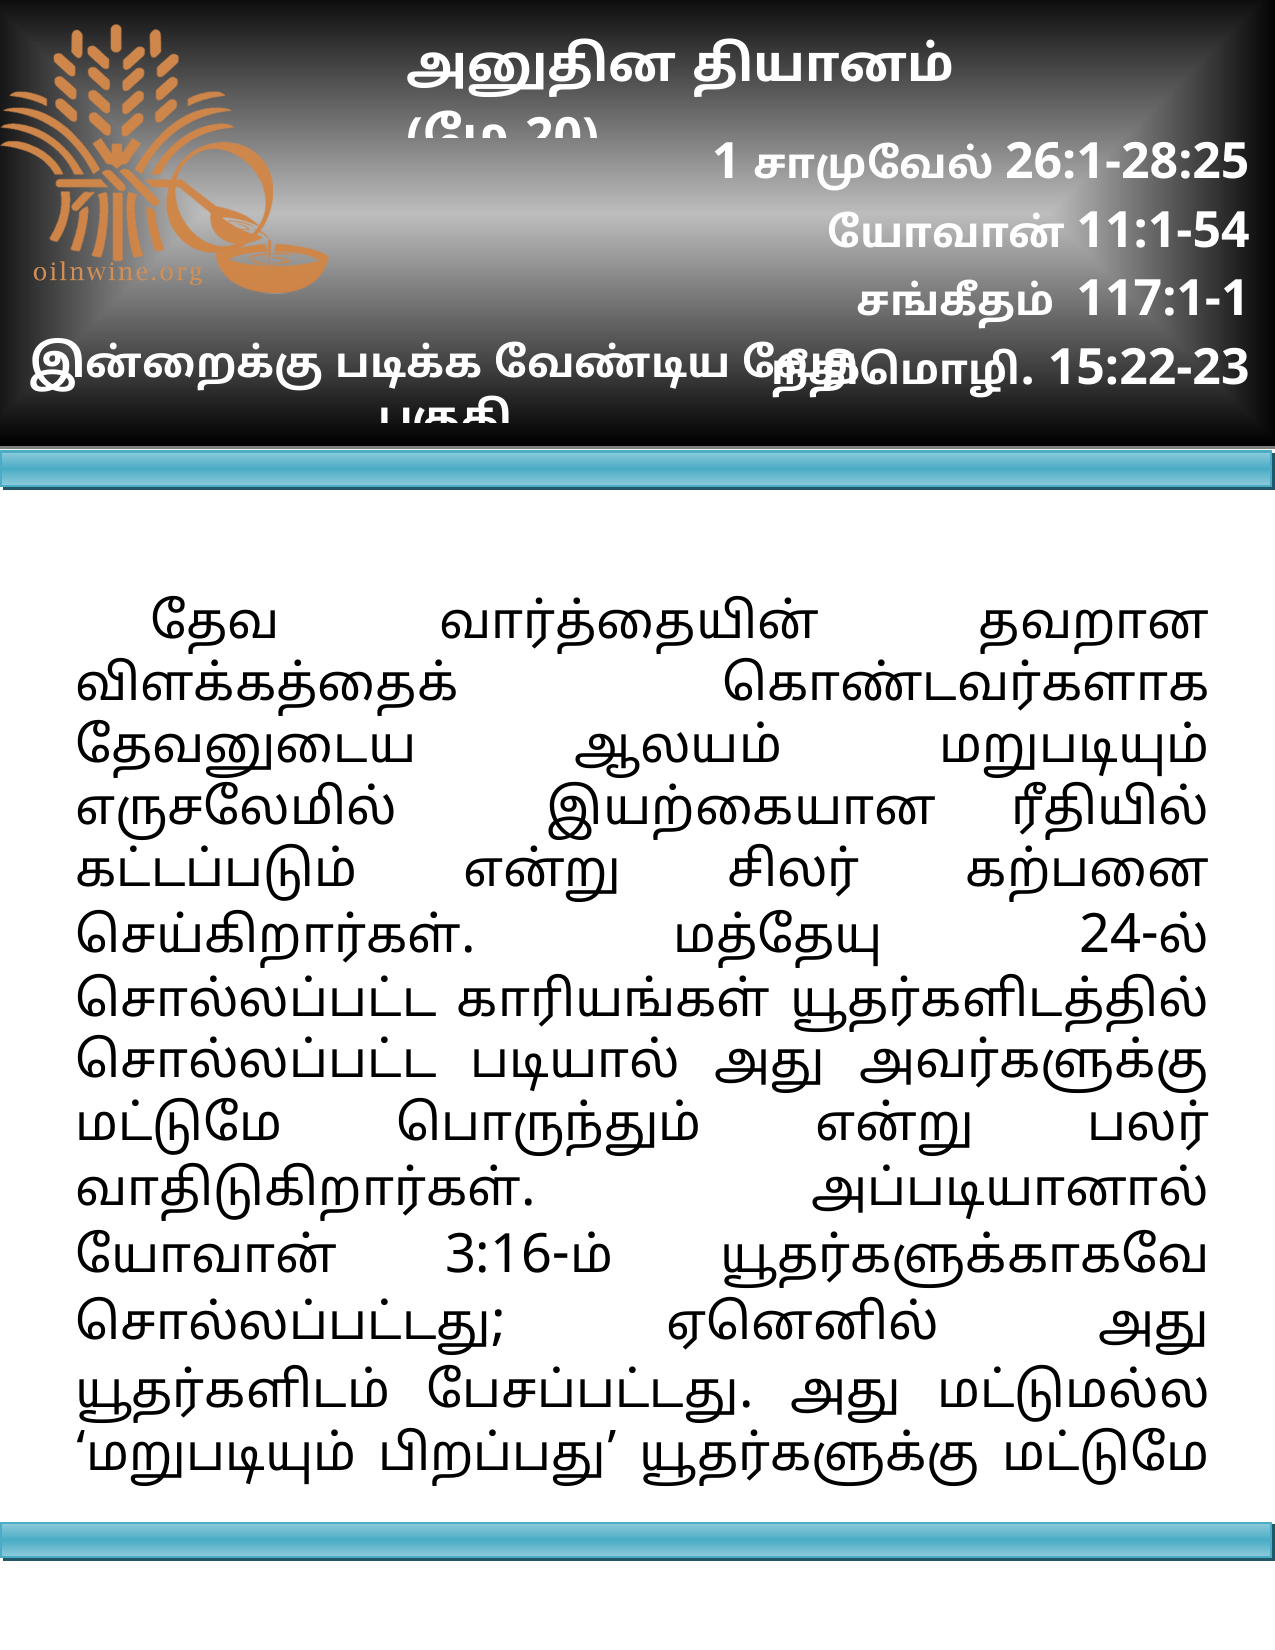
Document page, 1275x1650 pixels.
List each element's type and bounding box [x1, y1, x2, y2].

text [75, 595, 1209, 1489]
